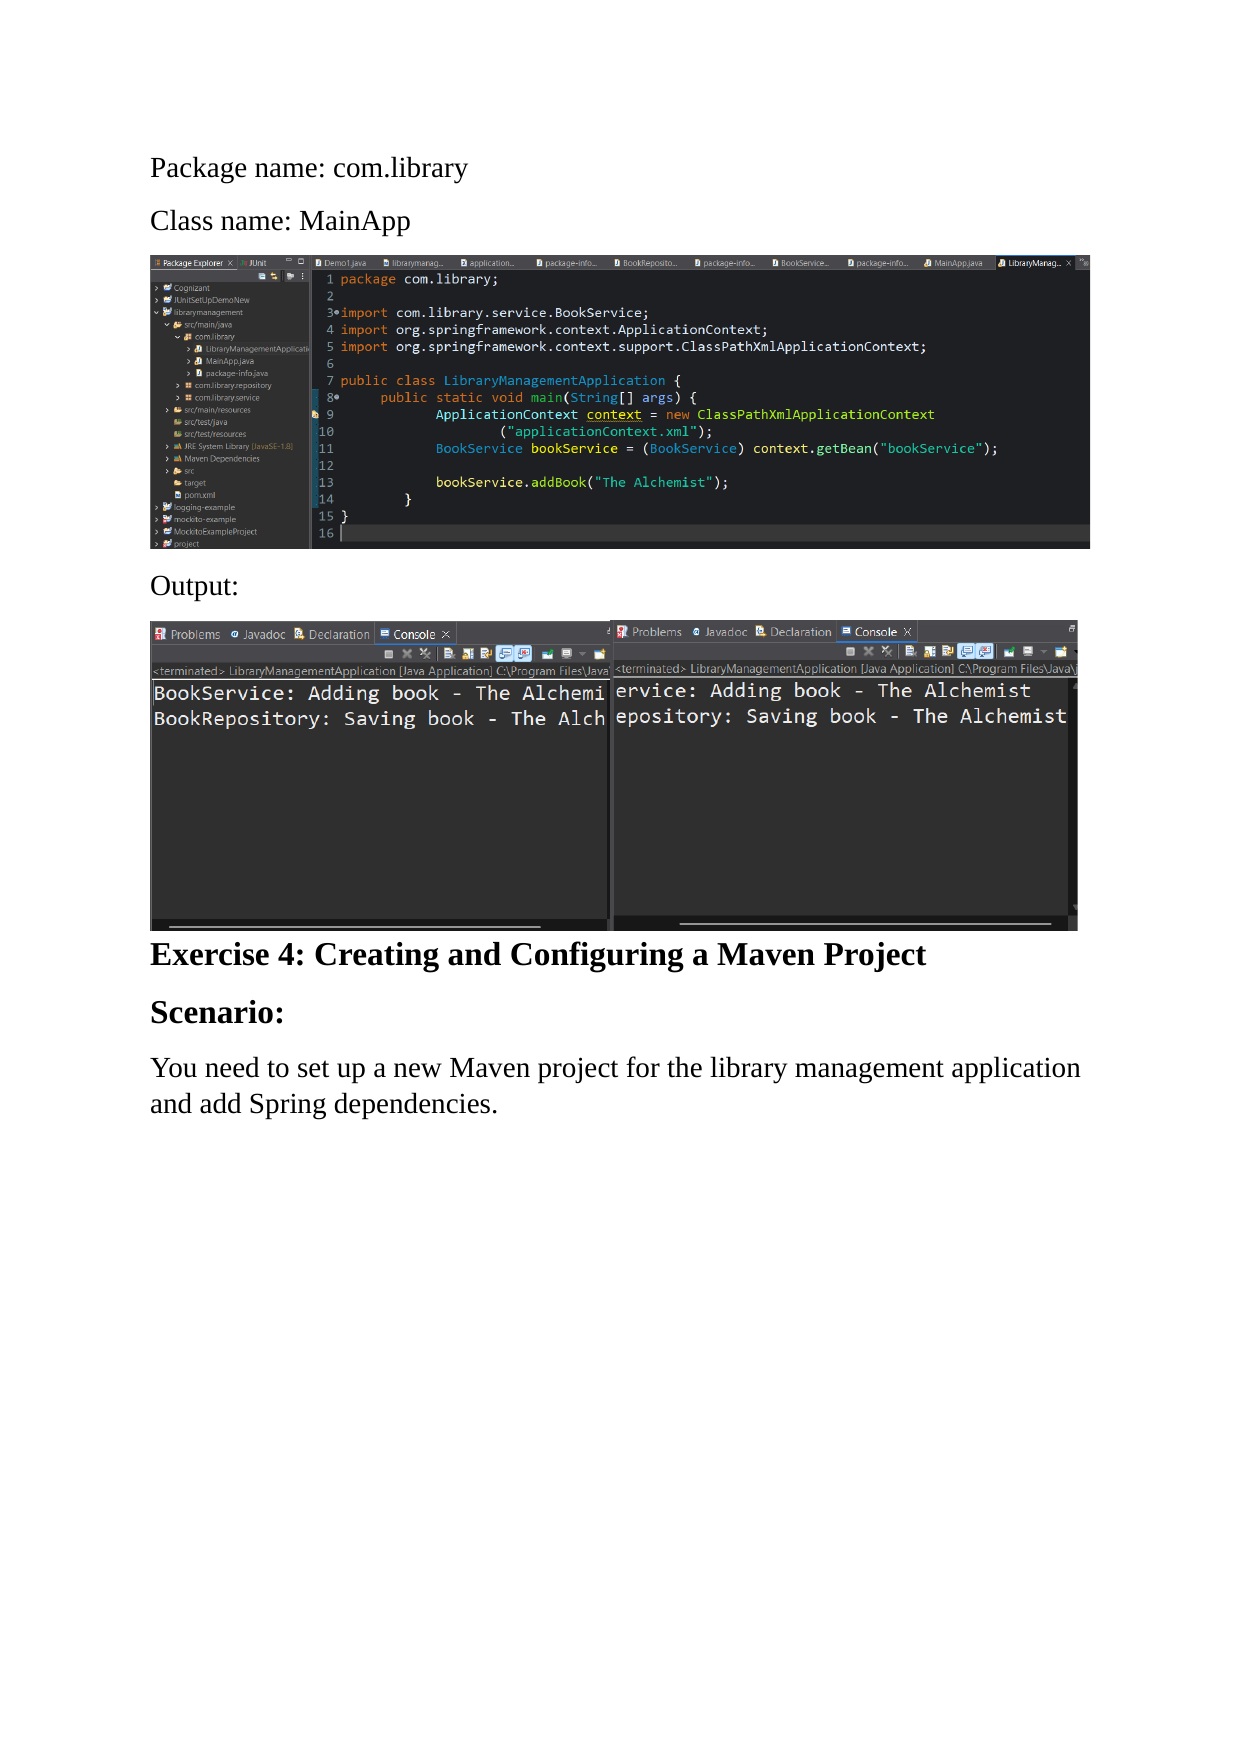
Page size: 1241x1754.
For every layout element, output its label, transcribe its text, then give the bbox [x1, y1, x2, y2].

text Scenario: [150, 992, 1090, 1030]
text Package name: com.library [150, 150, 1090, 183]
text Class name: MainApp [150, 203, 1090, 236]
picture [150, 620, 1078, 931]
text You need to set up a new Maven project for the library management application and add Spring dependencies. [150, 1050, 1090, 1120]
picture [150, 255, 1091, 549]
text Output: [150, 568, 1090, 601]
